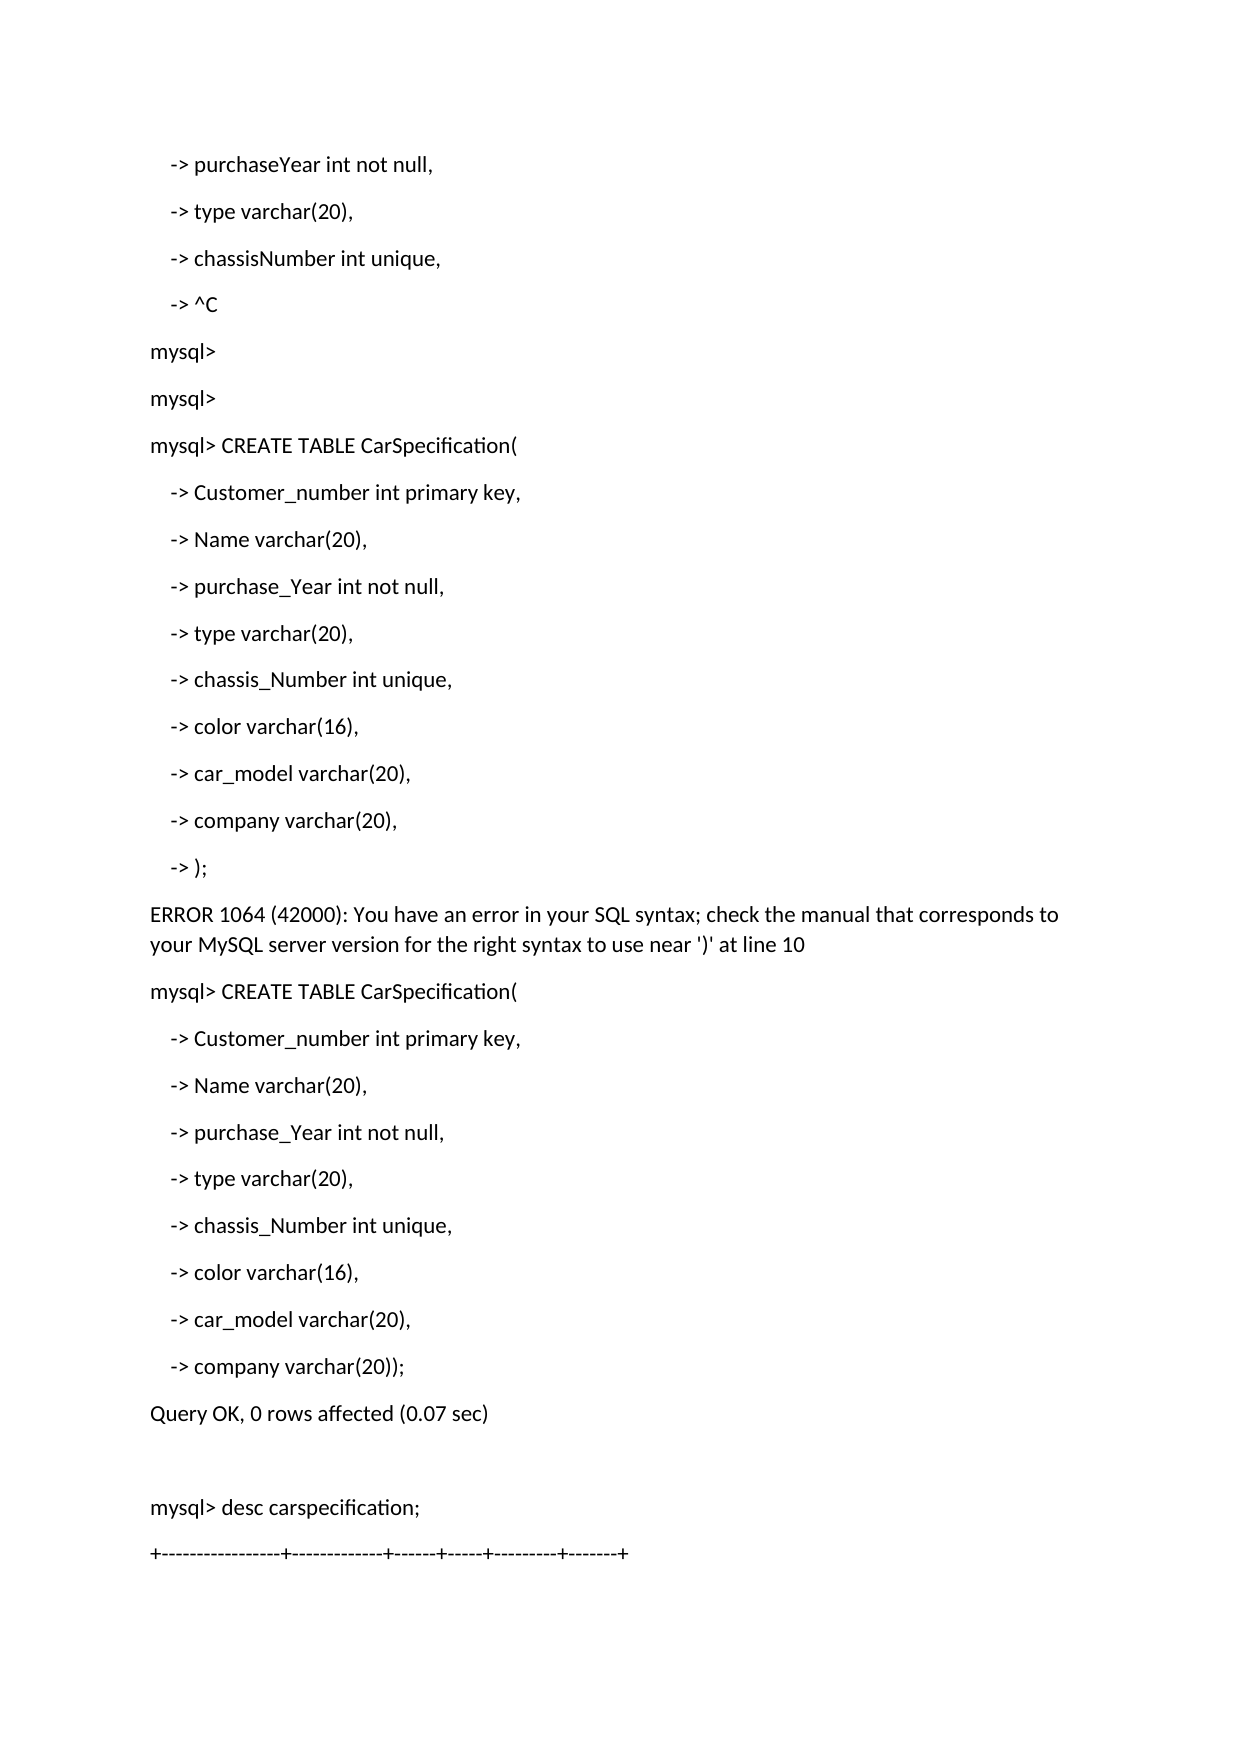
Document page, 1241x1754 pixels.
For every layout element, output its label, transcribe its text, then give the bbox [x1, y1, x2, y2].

text -> chassis_Number int unique, [150, 666, 1090, 694]
text -> color varchar(16), [150, 1258, 1090, 1286]
text -> company varchar(20)); [150, 1352, 1090, 1380]
text -> type varchar(20), [150, 619, 1090, 647]
text -> ); [150, 853, 1090, 881]
text -> purchase_Year int not null, [150, 572, 1090, 600]
text mysql> desc carspecification; [150, 1493, 1090, 1521]
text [150, 1539, 1090, 1568]
text ERROR 1064 (42000): You have an error in your SQL syntax; check the manual that corresponds to your MySQL server version for the right syntax to use near ')' at line 10 [150, 900, 1090, 958]
text mysql> CREATE TABLE CarSpecification( [150, 431, 1090, 459]
text -> car_model varchar(20), [150, 759, 1090, 787]
text mysql> CREATE TABLE CarSpecification( [150, 977, 1090, 1005]
text -> type varchar(20), [150, 197, 1090, 225]
text -> purchase_Year int not null, [150, 1118, 1090, 1146]
text -> Customer_number int primary key, [150, 478, 1090, 506]
text -> Name varchar(20), [150, 525, 1090, 553]
text mysql> [150, 337, 1090, 366]
text -> Name varchar(20), [150, 1071, 1090, 1099]
text -> company varchar(20), [150, 806, 1090, 834]
text -> type varchar(20), [150, 1164, 1090, 1193]
text -> color varchar(16), [150, 712, 1090, 741]
text -> purchaseYear int not null, [150, 150, 1090, 178]
text -> car_model varchar(20), [150, 1305, 1090, 1333]
text -> Customer_number int primary key, [150, 1024, 1090, 1052]
text -> chassis_Number int unique, [150, 1211, 1090, 1239]
text -> chassisNumber int unique, [150, 244, 1090, 272]
text mysql> [150, 384, 1090, 412]
text -> ^C [150, 291, 1090, 319]
text Query OK, 0 rows affected (0.07 sec) [150, 1399, 1090, 1427]
